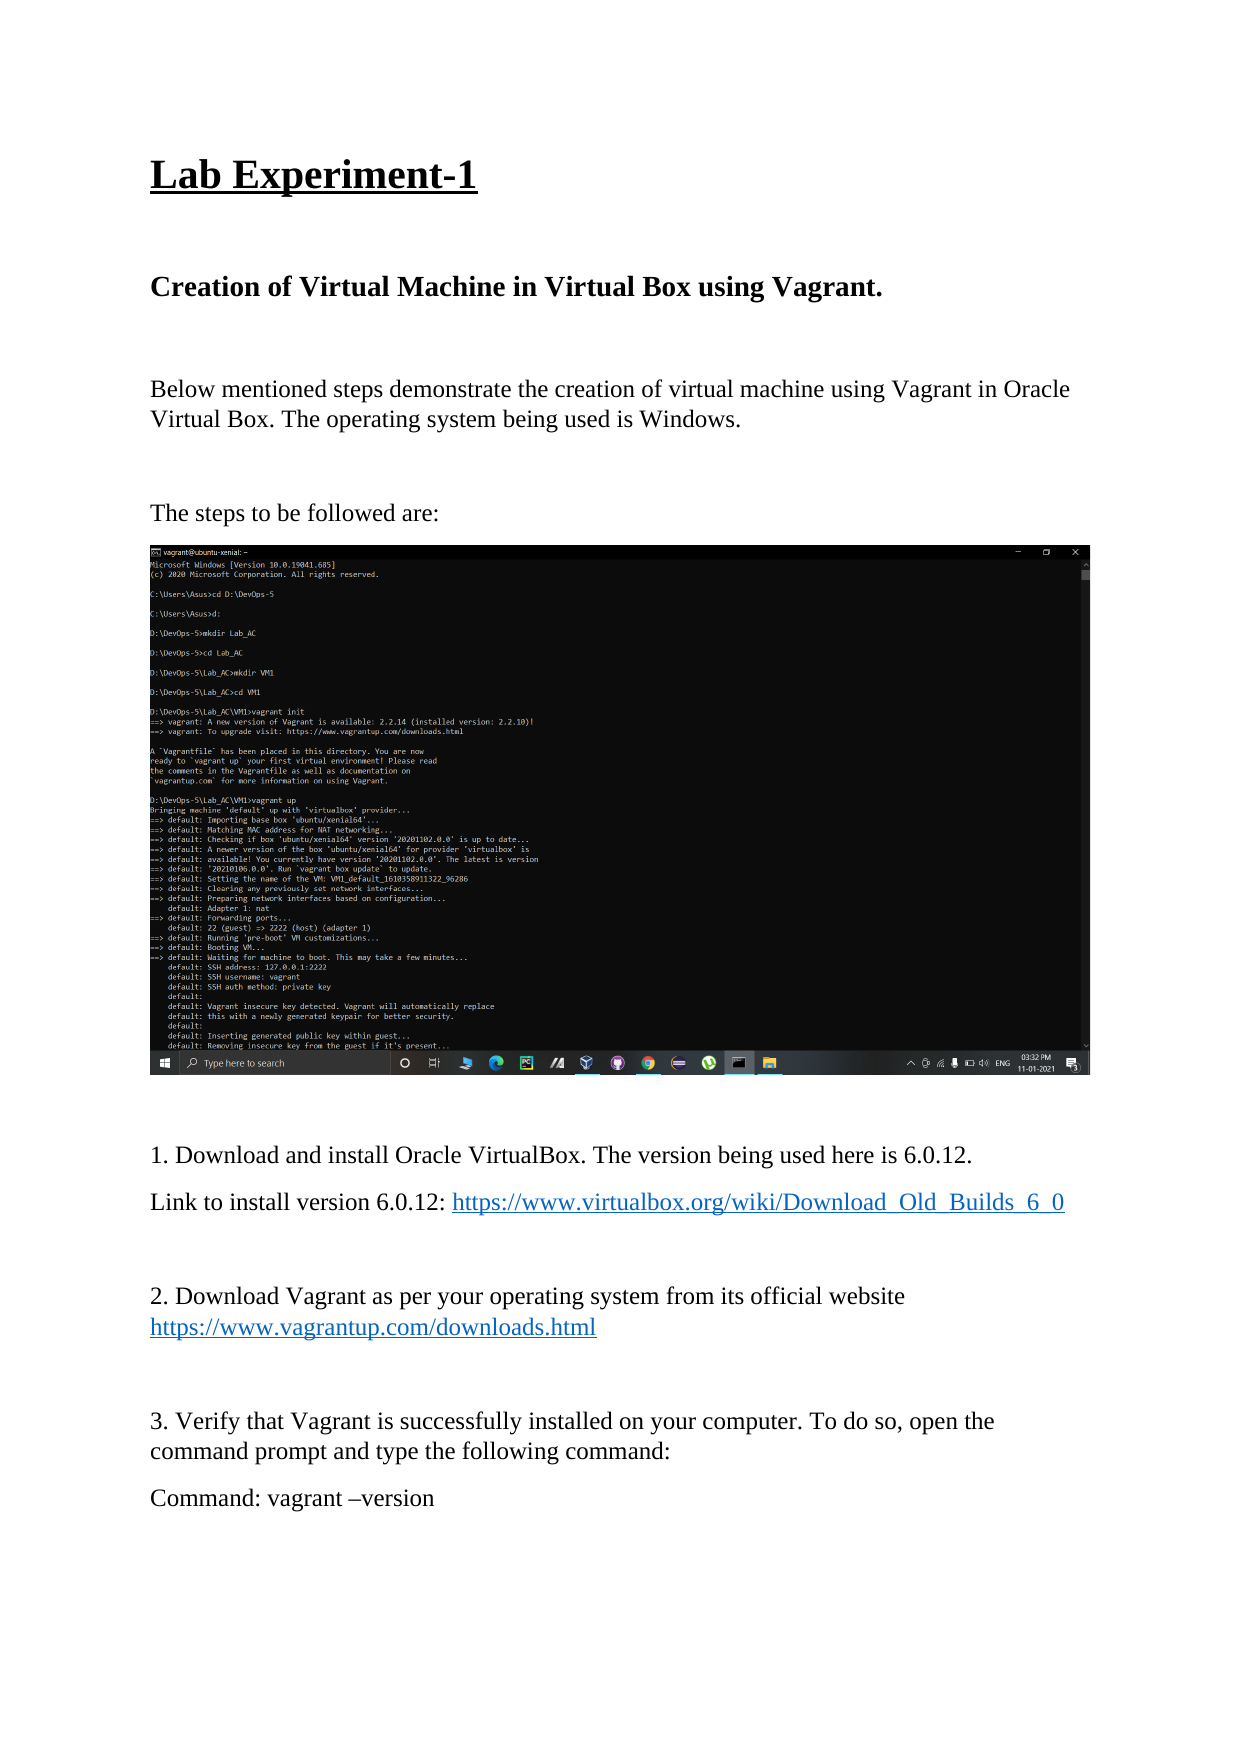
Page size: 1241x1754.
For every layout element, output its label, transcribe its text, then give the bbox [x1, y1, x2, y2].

text Command: vagrant –version [150, 1483, 1090, 1512]
picture [150, 545, 1091, 1075]
text Creation of Virtual Machine in Virtual Box using Vagrant. [150, 269, 1090, 303]
text Lab Experiment-1 [150, 150, 1090, 198]
text The steps to be followed are: [150, 498, 1090, 527]
text Below mentioned steps demonstrate the creation of virtual machine using Vagrant in Oracle Virtual Box. The operating system being used is Windows. [150, 374, 1090, 433]
text 3. Verify that Vagrant is successfully installed on your computer. To do so, open the command prompt and type the following command: [150, 1406, 1090, 1465]
text 1. Download and install Oracle VirtualBox. The version being used here is 6.0.12. [150, 1140, 1090, 1169]
text Link to install version 6.0.12: https://www.virtualbox.org/wiki/Download_Old_Builds_6_0 [150, 1187, 1090, 1216]
text 2. Download Vagrant as per your operating system from its official website https://www.vagrantup.com/downloads.html [150, 1281, 1090, 1340]
